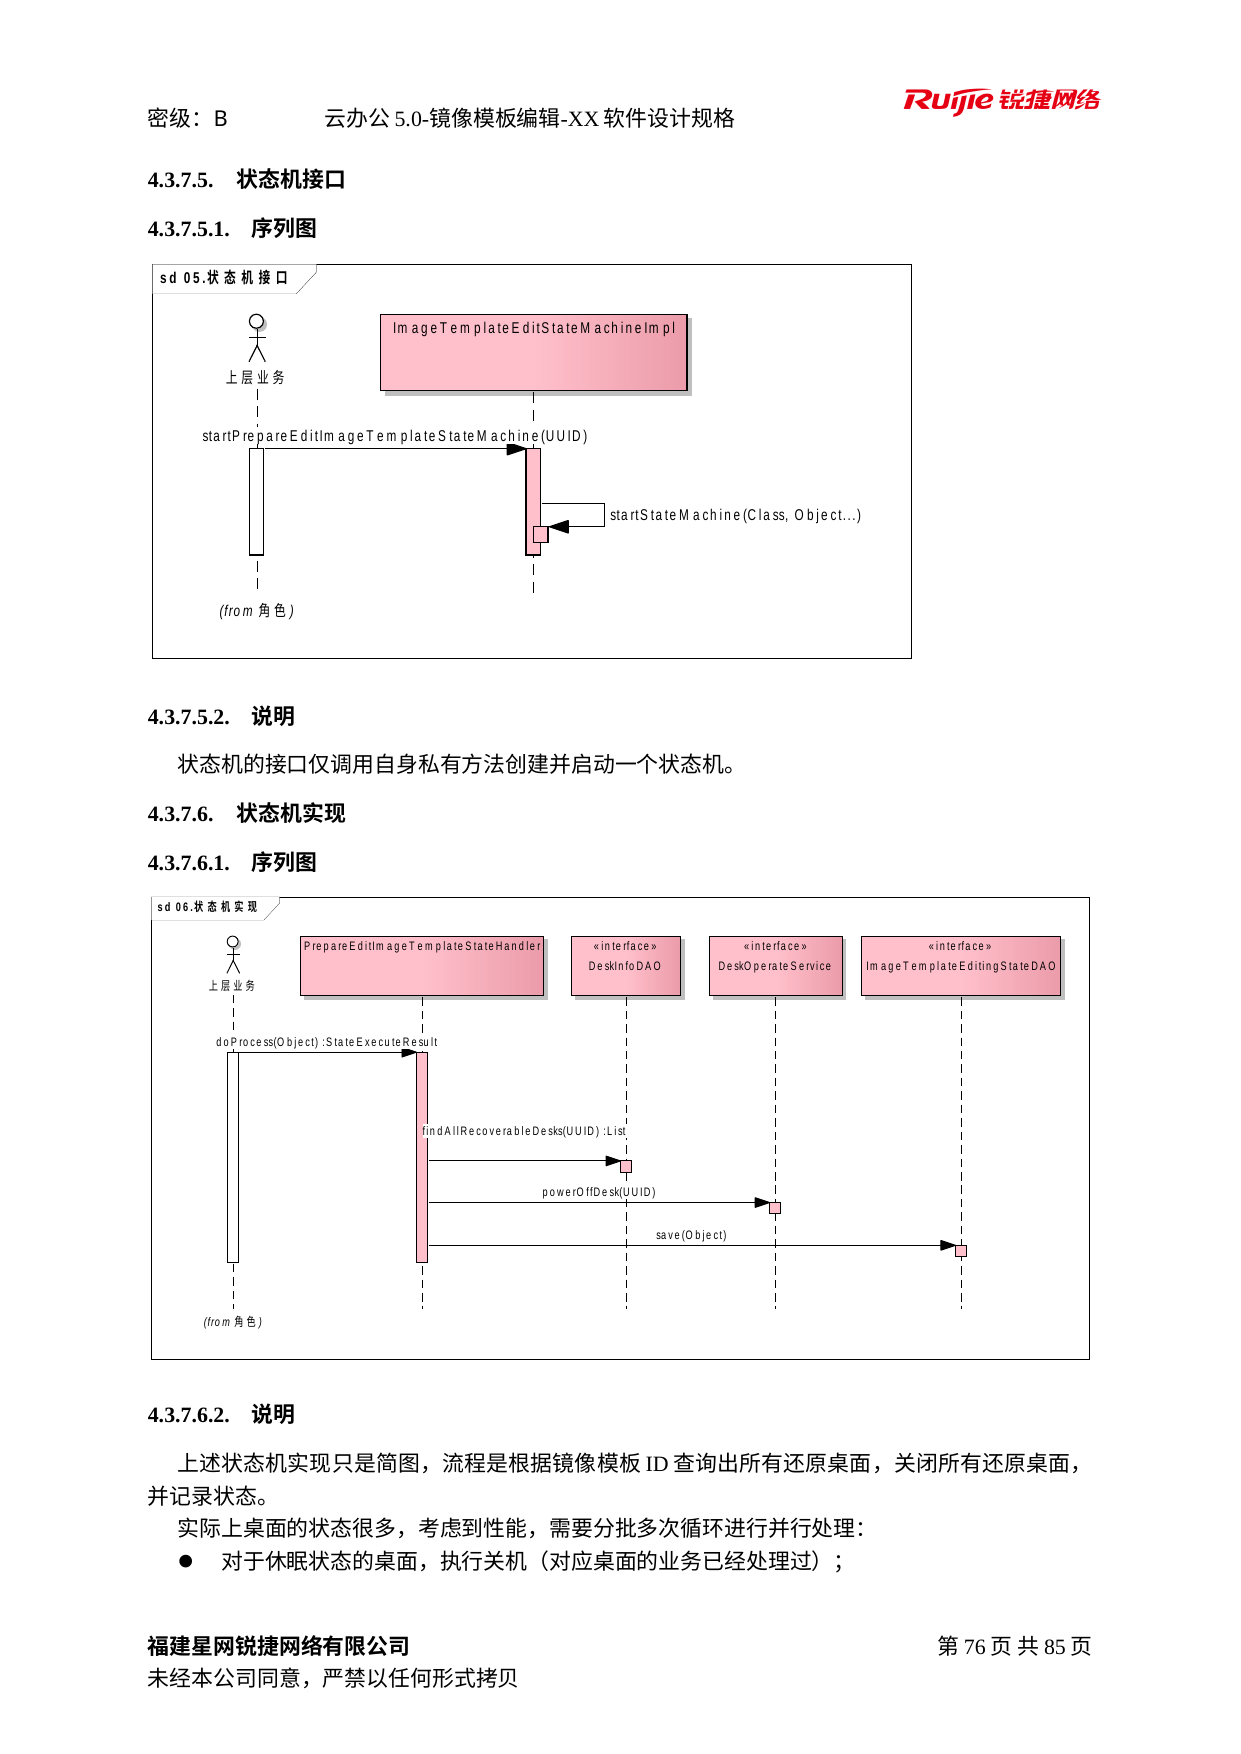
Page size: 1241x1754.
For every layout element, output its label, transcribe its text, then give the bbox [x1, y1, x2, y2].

picture [902, 85, 1104, 118]
subtitle 状态机实现 [148, 796, 1092, 828]
subtitle 说明 [148, 698, 1092, 731]
text 上述状态机实现只是简图，流程是根据镜像模板ID查询出所有还原桌面，关闭所有还原桌面，并记录状态。 [148, 1446, 1092, 1511]
subtitle 序列图 [148, 844, 1092, 877]
subtitle 序列图 [148, 211, 1092, 243]
subtitle 状态机接口 [148, 162, 1092, 194]
text 实际上桌面的状态很多，考虑到性能，需要分批多次循环进行并行处理： [148, 1511, 1092, 1543]
subtitle 说明 [148, 1397, 1092, 1429]
text 状态机的接口仅调用自身私有方法创建并启动一个状态机。 [148, 747, 1092, 779]
list 对于休眠状态的桌面，执行关机（对应桌面的业务已经处理过）； [177, 1543, 1092, 1576]
